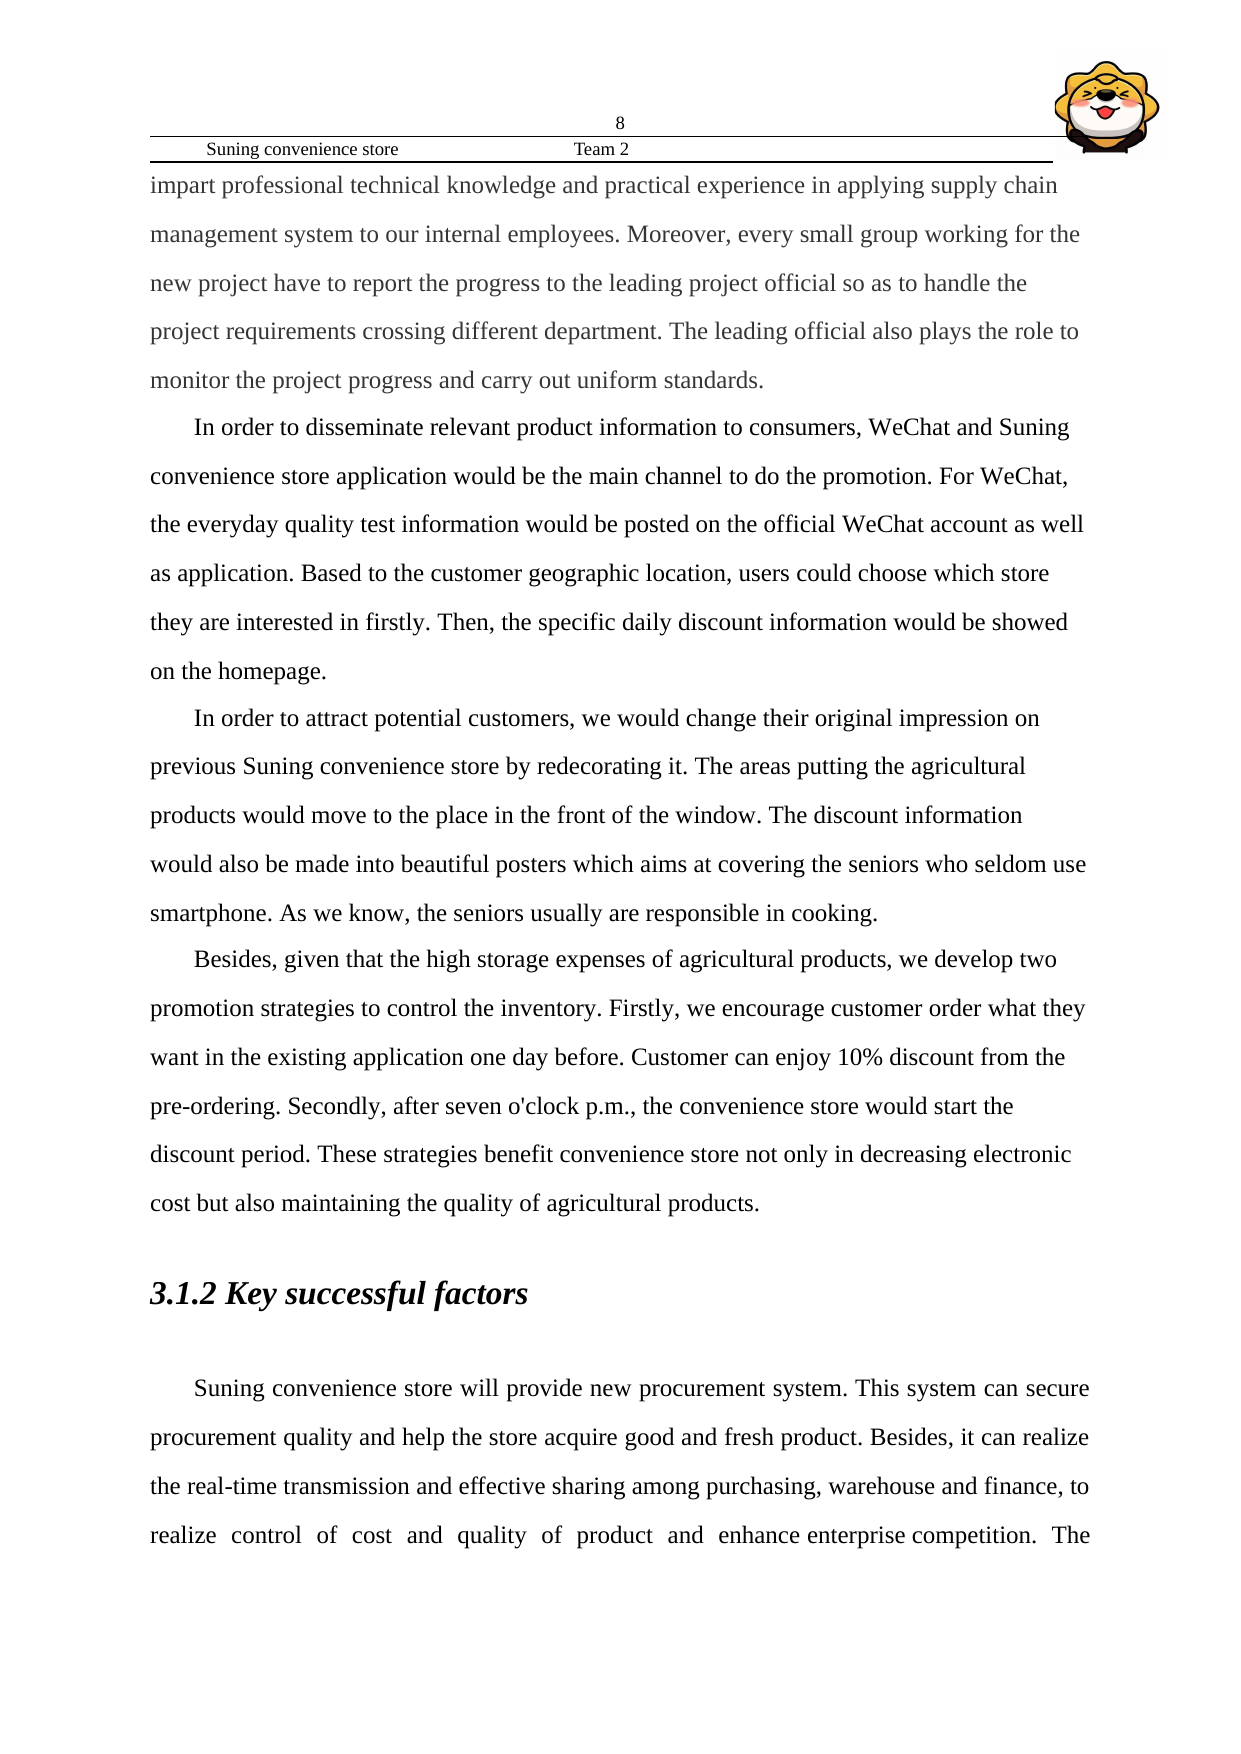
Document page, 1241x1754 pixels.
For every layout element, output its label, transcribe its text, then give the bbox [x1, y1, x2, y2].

text In order to disseminate relevant product information to consumers, WeChat and Suning convenience store application would be the main channel to do the promotion. For WeChat, the everyday quality test information would be posted on the official WeChat account as well as application. Based to the customer geographic location, users could choose which store they are interested in firstly. Then, the specific daily discount information would be showed on the homepage. [150, 410, 1090, 686]
subtitle 3.1.2 Key successful factors [150, 1260, 1090, 1325]
picture [1054, 49, 1167, 161]
text Besides, given that the high storage expenses of agricultural products, we develop two promotion strategies to control the inventory. Firstly, we encourage customer order what they want in the existing application one day before. Customer can enjoy 10% discount from the pre-ordering. Secondly, after seven o'clock p.m., the convenience store would start the discount period. These strategies benefit convenience store not only in decreasing electronic cost but also maintaining the quality of agricultural products. [150, 943, 1090, 1219]
text In order to attract potential customers, we would change their original impression on previous Suning convenience store by redecorating it. The areas putting the agricultural products would move to the place in the front of the window. The discount information would also be made into beautiful posters which aims at covering the seniors who seldom use smartphone. As we know, the seniors usually are responsible in cooking. [150, 701, 1090, 928]
